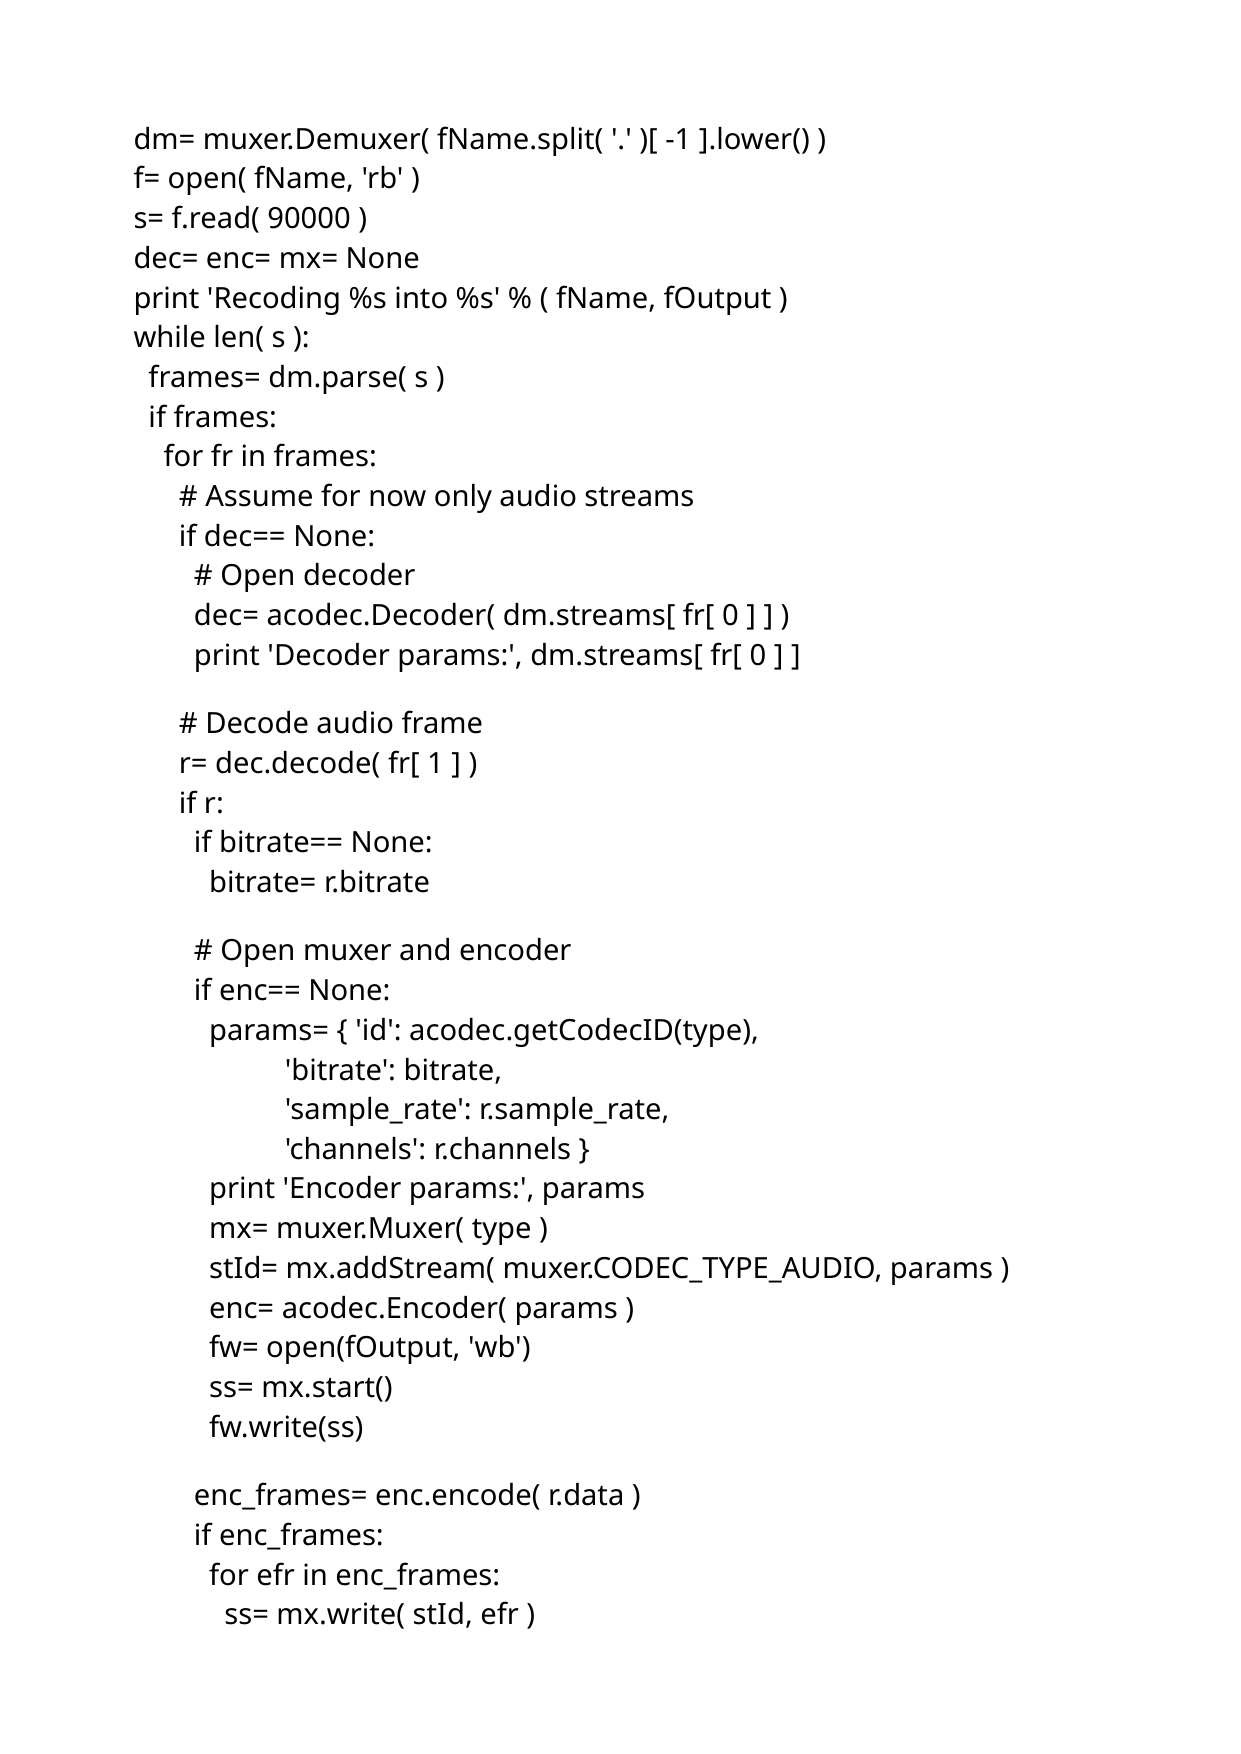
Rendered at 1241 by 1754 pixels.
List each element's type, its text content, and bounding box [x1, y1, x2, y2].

text while len( s ): [118, 317, 1122, 356]
text dec= acodec.Decoder( dm.streams[ fr[ 0 ] ] ) [118, 594, 1122, 634]
text for efr in enc_frames: [118, 1554, 1122, 1593]
text if enc_frames: [118, 1514, 1122, 1554]
text enc_frames= enc.encode( r.data ) [118, 1474, 1122, 1514]
text stId= mx.addStream( muxer.CODEC_TYPE_AUDIO, params ) [118, 1247, 1122, 1287]
text print 'Recoding %s into %s' % ( fName, fOutput ) [118, 277, 1122, 317]
text ss= mx.start() [118, 1366, 1122, 1406]
text print 'Decoder params:', dm.streams[ fr[ 0 ] ] [118, 634, 1122, 674]
text enc= acodec.Encoder( params ) [118, 1287, 1122, 1327]
text if bitrate== None: [118, 822, 1122, 861]
text # Open muxer and encoder [118, 930, 1122, 969]
text # Assume for now only audio streams [118, 475, 1122, 515]
text params= { 'id': acodec.getCodecID(type), [118, 1009, 1122, 1049]
text fw= open(fOutput, 'wb') [118, 1327, 1122, 1366]
text fw.write(ss) [118, 1406, 1122, 1446]
text r= dec.decode( fr[ 1 ] ) [118, 742, 1122, 782]
text # Open decoder [118, 555, 1122, 594]
text if frames: [118, 396, 1122, 436]
text bitrate= r.bitrate [118, 861, 1122, 901]
text dm= muxer.Demuxer( fName.split( '.' )[ -1 ].lower() ) [118, 118, 1122, 158]
text dec= enc= mx= None [118, 237, 1122, 277]
text 'sample_rate': r.sample_rate, [118, 1088, 1122, 1128]
text mx= muxer.Muxer( type ) [118, 1207, 1122, 1247]
text s= f.read( 90000 ) [118, 197, 1122, 237]
text # Decode audio frame [118, 702, 1122, 742]
text f= open( fName, 'rb' ) [118, 158, 1122, 197]
text 'bitrate': bitrate, [118, 1049, 1122, 1088]
text if enc== None: [118, 969, 1122, 1009]
text 'channels': r.channels } [118, 1128, 1122, 1168]
text for fr in frames: [118, 436, 1122, 475]
text frames= dm.parse( s ) [118, 356, 1122, 396]
text ss= mx.write( stId, efr ) [118, 1593, 1122, 1633]
text print 'Encoder params:', params [118, 1168, 1122, 1207]
text if r: [118, 782, 1122, 822]
text if dec== None: [118, 515, 1122, 555]
